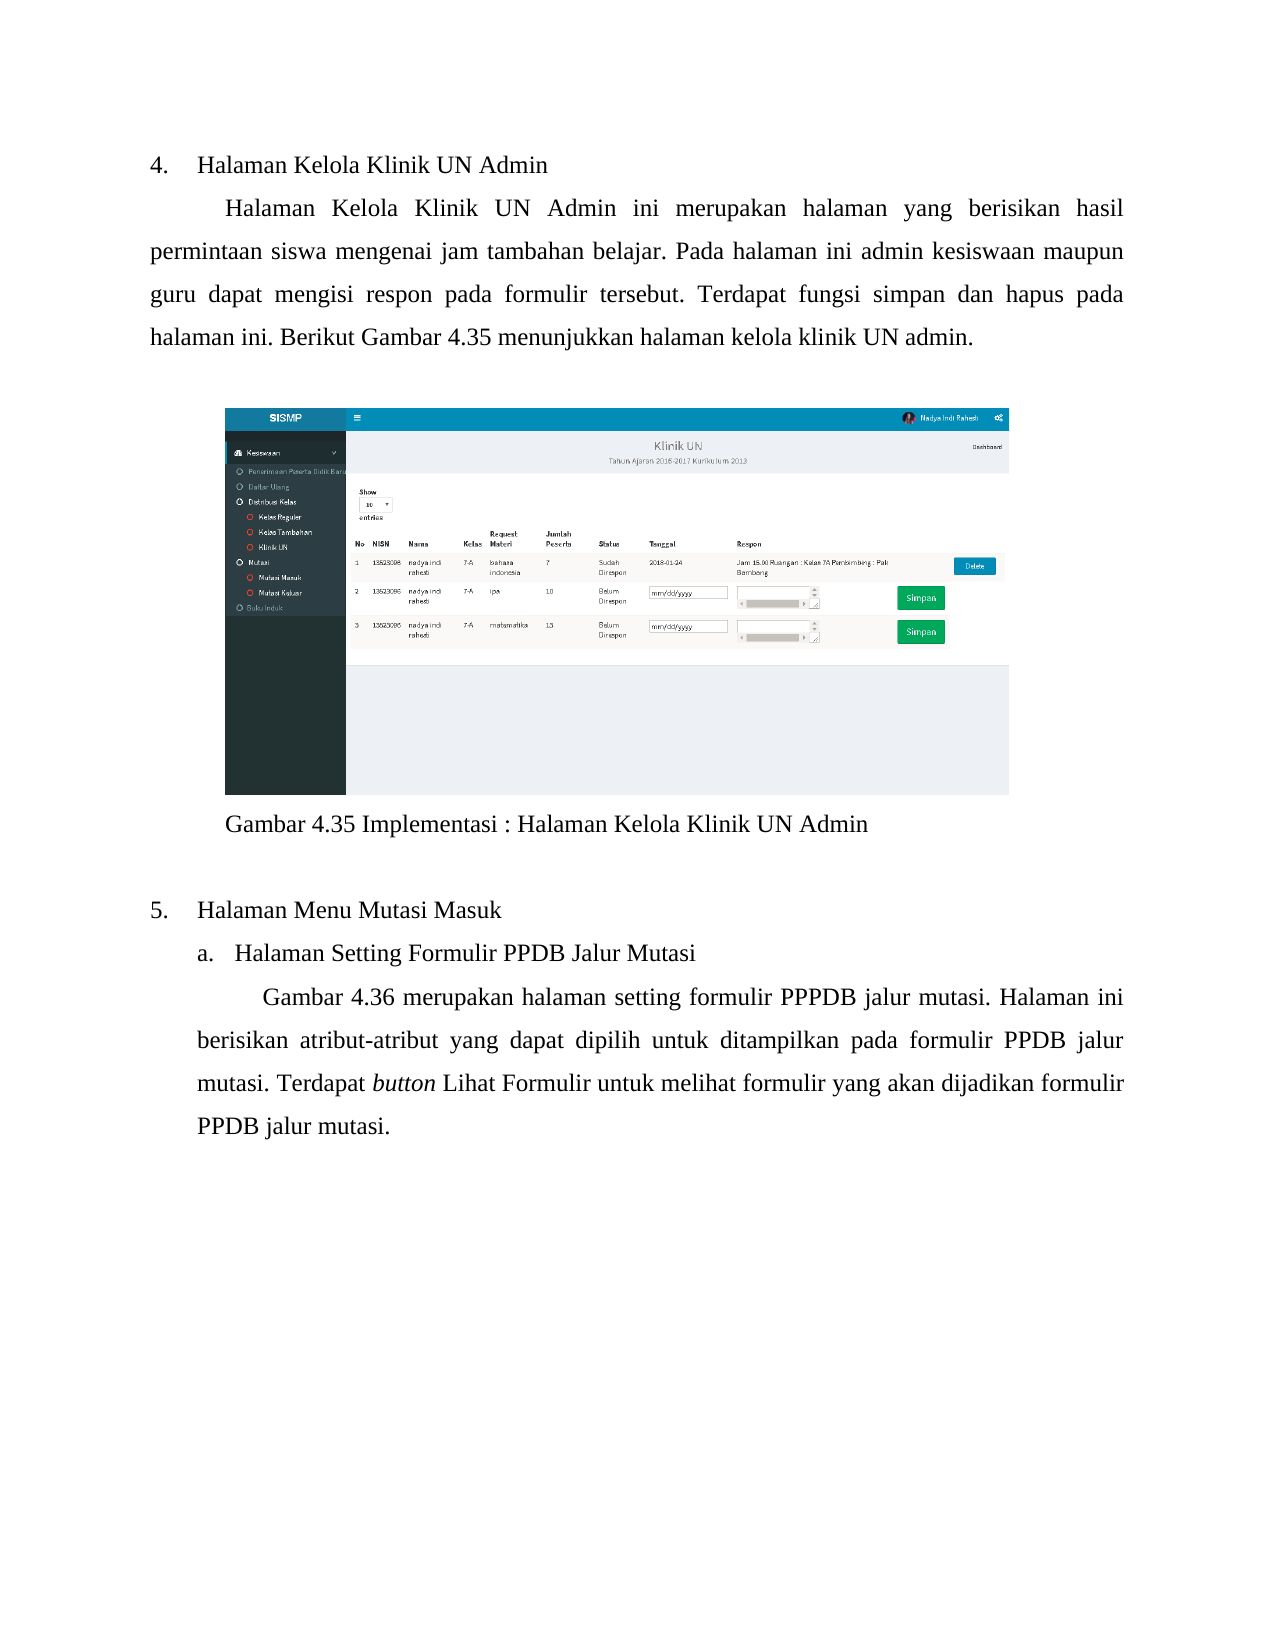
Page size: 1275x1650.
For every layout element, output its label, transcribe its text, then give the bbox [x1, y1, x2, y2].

text Halaman Kelola Klinik UN Admin ini merupakan halaman yang berisikan hasil permintaan siswa mengenai jam tambahan belajar. Pada halaman ini admin kesiswaan maupun guru dapat mengisi respon pada formulir tersebut. Terdapat fungsi simpan dan hapus pada halaman ini. Berikut Gambar 4.35 menunjukkan halaman kelola klinik UN admin. [150, 193, 1125, 351]
list Halaman Setting Formulir PPDB Jalur Mutasi [197, 938, 1125, 967]
text Gambar 4.36 merupakan halaman setting formulir PPPDB jalur mutasi. Halaman ini berisikan atribut-atribut yang dapat dipilih untuk ditampilkan pada formulir PPDB jalur mutasi. Terdapat button Lihat Formulir untuk melihat formulir yang akan dijadikan formulir PPDB jalur mutasi. [197, 982, 1125, 1140]
text Gambar 4.35 Implementasi : Halaman Kelola Klinik UN Admin [225, 809, 1125, 838]
list Halaman Menu Mutasi Masuk [150, 895, 1125, 924]
picture [225, 408, 1010, 795]
list Halaman Kelola Klinik UN Admin [150, 150, 1125, 179]
picture [904, 413, 915, 424]
